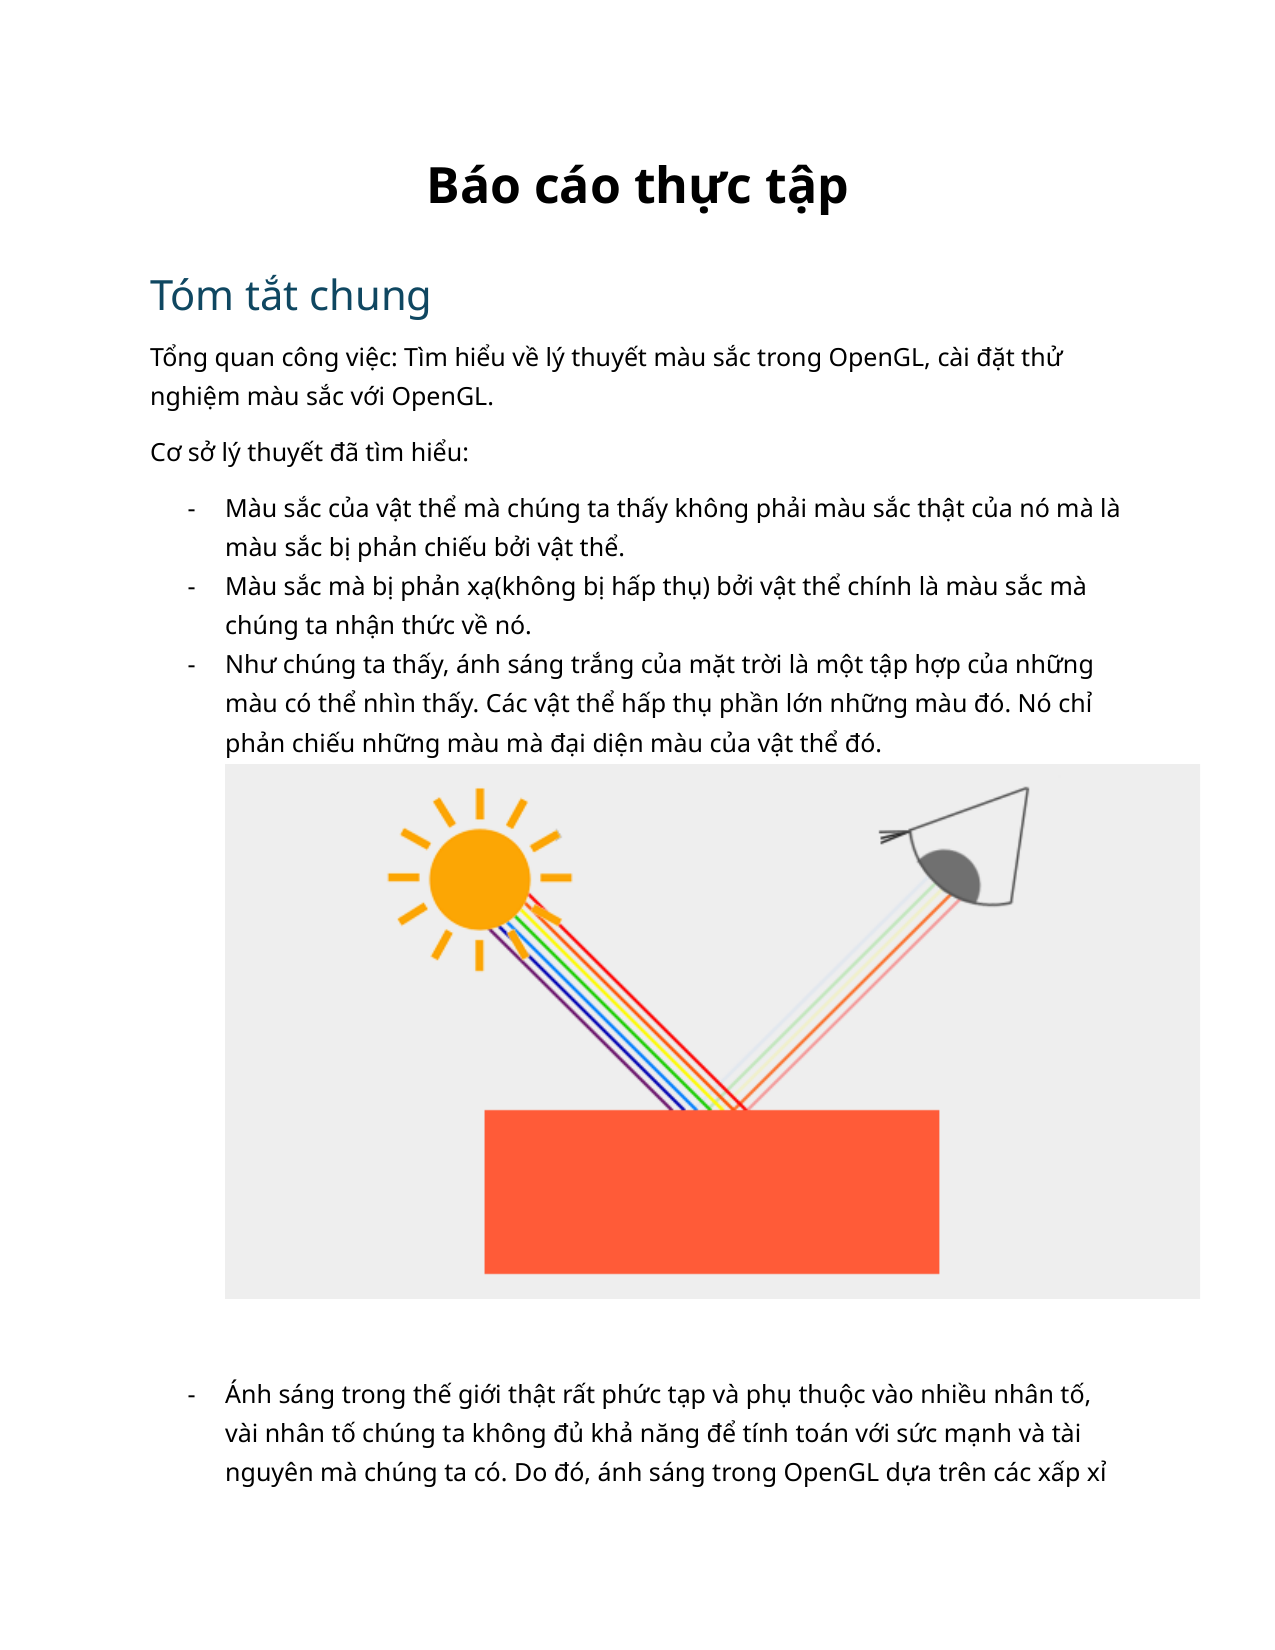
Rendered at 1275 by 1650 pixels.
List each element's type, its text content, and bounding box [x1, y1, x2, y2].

list Màu sắc mà bị phản xạ(không bị hấp thụ) bởi vật thể chính là màu sắc mà chúng ta nhận thức về nó. [187, 568, 1125, 642]
picture [225, 764, 1200, 1299]
text Tổng quan công việc: Tìm hiểu về lý thuyết màu sắc trong OpenGL, cài đặt thử nghiệm màu sắc với OpenGL. [150, 339, 1125, 413]
subtitle Tóm tắt chung [150, 266, 1125, 323]
list Như chúng ta thấy, ánh sáng trắng của mặt trời là một tập hợp của những màu có thể nhìn thấy. Các vật thể hấp thụ phần lớn những màu đó. Nó chỉ phản chiếu những màu mà đại diện màu của vật thể đó. [187, 647, 1125, 759]
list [187, 1377, 1125, 1489]
list Màu sắc của vật thể mà chúng ta thấy không phải màu sắc thật của nó mà là màu sắc bị phản chiếu bởi vật thể. [187, 490, 1125, 563]
text Cơ sở lý thuyết đã tìm hiểu: [150, 434, 1125, 468]
text Báo cáo thực tập [150, 150, 1125, 218]
